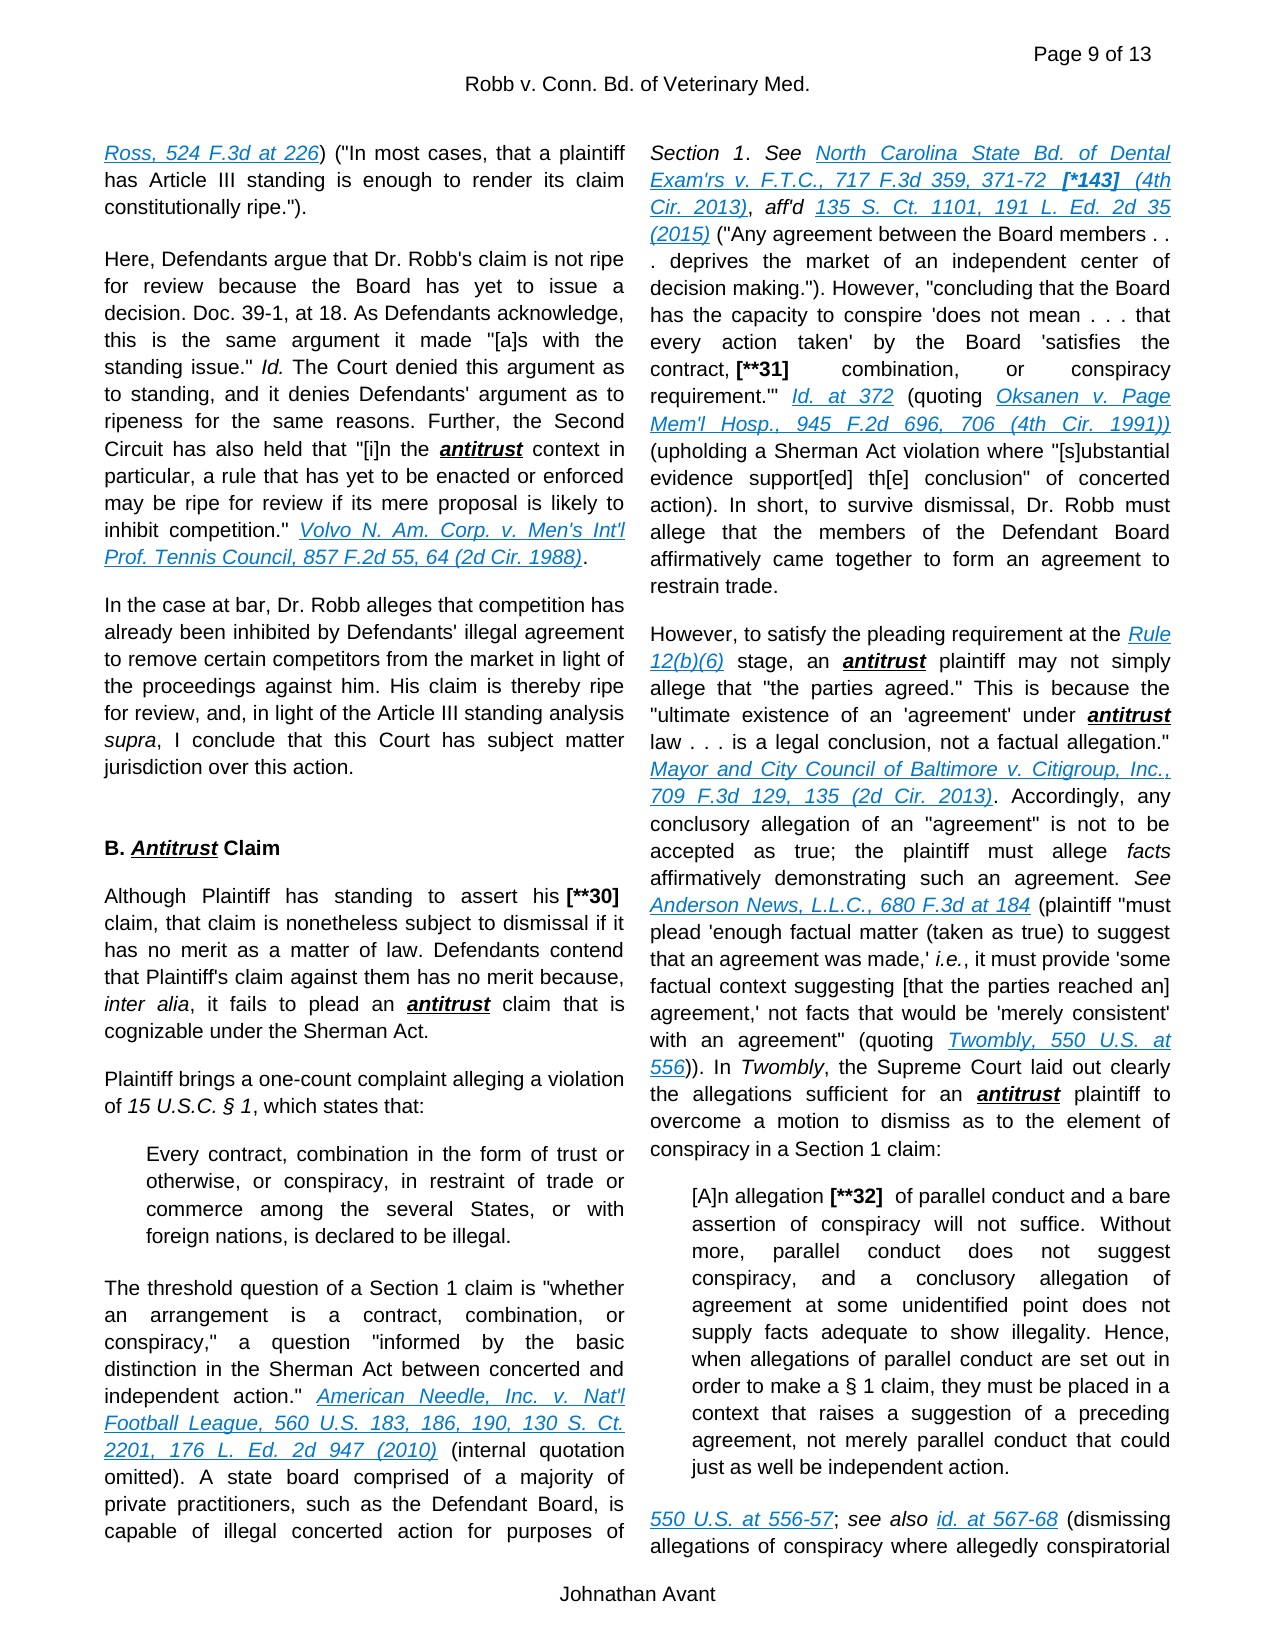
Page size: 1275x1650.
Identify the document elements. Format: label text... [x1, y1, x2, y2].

text The threshold question of a Section 1 claim is "whether an arrangement is a contract, combination, or conspiracy," a question "informed by the basic distinction in the Sherman Act between concerted and independent action." American Needle, Inc. v. Nat'l Football League, 560 U.S. 183, 186, 190, 130 S. Ct. 2201, 176 L. Ed. 2d 947 (2010) (internal quotation omitted). A state board comprised of a majority of private practitioners, such as the Defendant Board, is capable of illegal concerted action for purposes of Section 1. See North Carolina State Bd. of Dental Exam'rs v. F.T.C., 717 F.3d 359, 371-72 [*143] (4th Cir. 2013), aff'd 135 S. Ct. 1101, 191 L. Ed. 2d 35 (2015) ("Any agreement between the Board members . . . deprives the market of an independent center of decision making."). However, "concluding that the Board has the capacity to conspire 'does not mean . . . that every action taken' by the Board 'satisfies the contract, [**31] combination, or conspiracy requirement.'" Id. at 372 (quoting Oksanen v. Page Mem'l Hosp., 945 F.2d 696, 706 (4th Cir. 1991)) (upholding a Sherman Act violation where "[s]ubstantial evidence support[ed] th[e] conclusion" of concerted action). In short, to survive dismissal, Dr. Robb must allege that the members of the Defendant Board affirmatively came together to form an agreement to restrain trade. [650, 190, 1171, 432]
text B. Antitrust Claim [104, 804, 625, 860]
text Here, Defendants argue that Dr. Robb's claim is not ripe for review because the Board has yet to issue a decision. Doc. 39-1, at 18. As Defendants acknowledge, this is the same argument it made "[a]s with the standing issue." Id. The Court denied this argument as to standing, and it denies Defendants' argument as to ripeness for the same reasons. Further, the Second Circuit has also held that "[i]n the antitrust context in particular, a rule that has yet to be enacted or enforced may be ripe for review if its mere proposal is likely to inhibit competition." Volvo N. Am. Corp. v. Men's Int'l Prof. Tennis Council, 857 F.2d 55, 64 (2d Cir. 1988). [104, 244, 625, 569]
text Plaintiff brings a one-count complaint alleging a violation of 15 U.S.C. § 1, which states that: [104, 1064, 625, 1118]
text The threshold question of a Section 1 claim is "whether an arrangement is a contract, combination, or conspiracy," a question "informed by the basic distinction in the Sherman Act between concerted and independent action." American Needle, Inc. v. Nat'l Football League, 560 U.S. 183, 186, 190, 130 S. Ct. 2201, 176 L. Ed. 2d 947 (2010) (internal quotation omitted). A state board comprised of a majority of private practitioners, such as the Defendant Board, is capable of illegal concerted action for purposes of Section 1. See North Carolina State Bd. of Dental Exam'rs v. F.T.C., 717 F.3d 359, 371-72 [*143] (4th Cir. 2013), aff'd 135 S. Ct. 1101, 191 L. Ed. 2d 35 (2015) ("Any agreement between the Board members . . . deprives the market of an independent center of decision making."). However, "concluding that the Board has the capacity to conspire 'does not mean . . . that every action taken' by the Board 'satisfies the contract, [**31] combination, or conspiracy requirement.'" Id. at 372 (quoting Oksanen v. Page Mem'l Hosp., 945 F.2d 696, 706 (4th Cir. 1991)) (upholding a Sherman Act violation where "[s]ubstantial evidence support[ed] th[e] conclusion" of concerted action). In short, to survive dismissal, Dr. Robb must allege that the members of the Defendant Board affirmatively came together to form an agreement to restrain trade. [104, 1272, 625, 1432]
text In the case at bar, Dr. Robb alleges that competition has already been inhibited by Defendants' illegal agreement to remove certain competitors from the market in light of the proceedings against him. His claim is thereby ripe for review, and, in light of the Article III standing analysis supra, I conclude that this Court has subject matter jurisdiction over this action. [104, 589, 625, 779]
text Every contract, combination in the form of trust or otherwise, or conspiracy, in restraint of trade or commerce among the several States, or with foreign nations, is declared to be illegal. [146, 1139, 625, 1247]
text [A]n allegation [**32] of parallel conduct and a bare assertion of conspiracy will not suffice. Without more, parallel conduct does not suggest conspiracy, and a conclusory allegation of agreement at some unidentified point does not supply facts adequate to show illegality. Hence, when allegations of parallel conduct are set out in order to make a § 1 claim, they must be placed in a context that raises a suggestion of a preceding agreement, not merely parallel conduct that could just as well be independent action. [692, 1181, 1171, 1479]
text Although Plaintiff has standing to assert his [**30] claim, that claim is nonetheless subject to dismissal if it has no merit as a matter of law. Defendants contend that Plaintiff's claim against them has no merit because, inter alia, it fails to plead an antitrust claim that is cognizable under the Sherman Act. [104, 881, 625, 1043]
text The threshold question of a Section 1 claim is "whether an arrangement is a contract, combination, or conspiracy," a question "informed by the basic distinction in the Sherman Act between concerted and independent action." American Needle, Inc. v. Nat'l Football League, 560 U.S. 183, 186, 190, 130 S. Ct. 2201, 176 L. Ed. 2d 947 (2010) (internal quotation omitted). A state board comprised of a majority of private practitioners, such as the Defendant Board, is capable of illegal concerted action for purposes of Section 1. See North Carolina State Bd. of Dental Exam'rs v. F.T.C., 717 F.3d 359, 371-72 [*143] (4th Cir. 2013), aff'd 135 S. Ct. 1101, 191 L. Ed. 2d 35 (2015) ("Any agreement between the Board members . . . deprives the market of an independent center of decision making."). However, "concluding that the Board has the capacity to conspire 'does not mean . . . that every action taken' by the Board 'satisfies the contract, [**31] combination, or conspiracy requirement.'" Id. at 372 (quoting Oksanen v. Page Mem'l Hosp., 945 F.2d 696, 706 (4th Cir. 1991)) (upholding a Sherman Act violation where "[s]ubstantial evidence support[ed] th[e] conclusion" of concerted action). In short, to survive dismissal, Dr. Robb must allege that the members of the Defendant Board affirmatively came together to form an agreement to restrain trade. [650, 433, 1171, 598]
text However, to satisfy the pleading requirement at the Rule 12(b)(6) stage, an antitrust plaintiff may not simply allege that "the parties agreed." This is because the "ultimate existence of an 'agreement' under antitrust law . . . is a legal conclusion, not a factual allegation." Mayor and City Council of Baltimore v. Citigroup, Inc., 709 F.3d 129, 135 (2d Cir. 2013). Accordingly, any conclusory allegation of an "agreement" is not to be accepted as true; the plaintiff must allege facts affirmatively demonstrating such an agreement. See Anderson News, L.L.C., 680 F.3d at 184 (plaintiff "must plead 'enough factual matter (taken as true) to suggest that an agreement was made,' i.e., it must provide 'some factual context suggesting [that the parties reached an] agreement,' not facts that would be 'merely consistent' with an agreement" (quoting Twombly, 550 U.S. at 556)). In Twombly, the Supreme Court laid out clearly the allegations sufficient for an antitrust plaintiff to overcome a motion to dismiss as to the element of conspiracy in a Section 1 claim: [650, 619, 1171, 1160]
